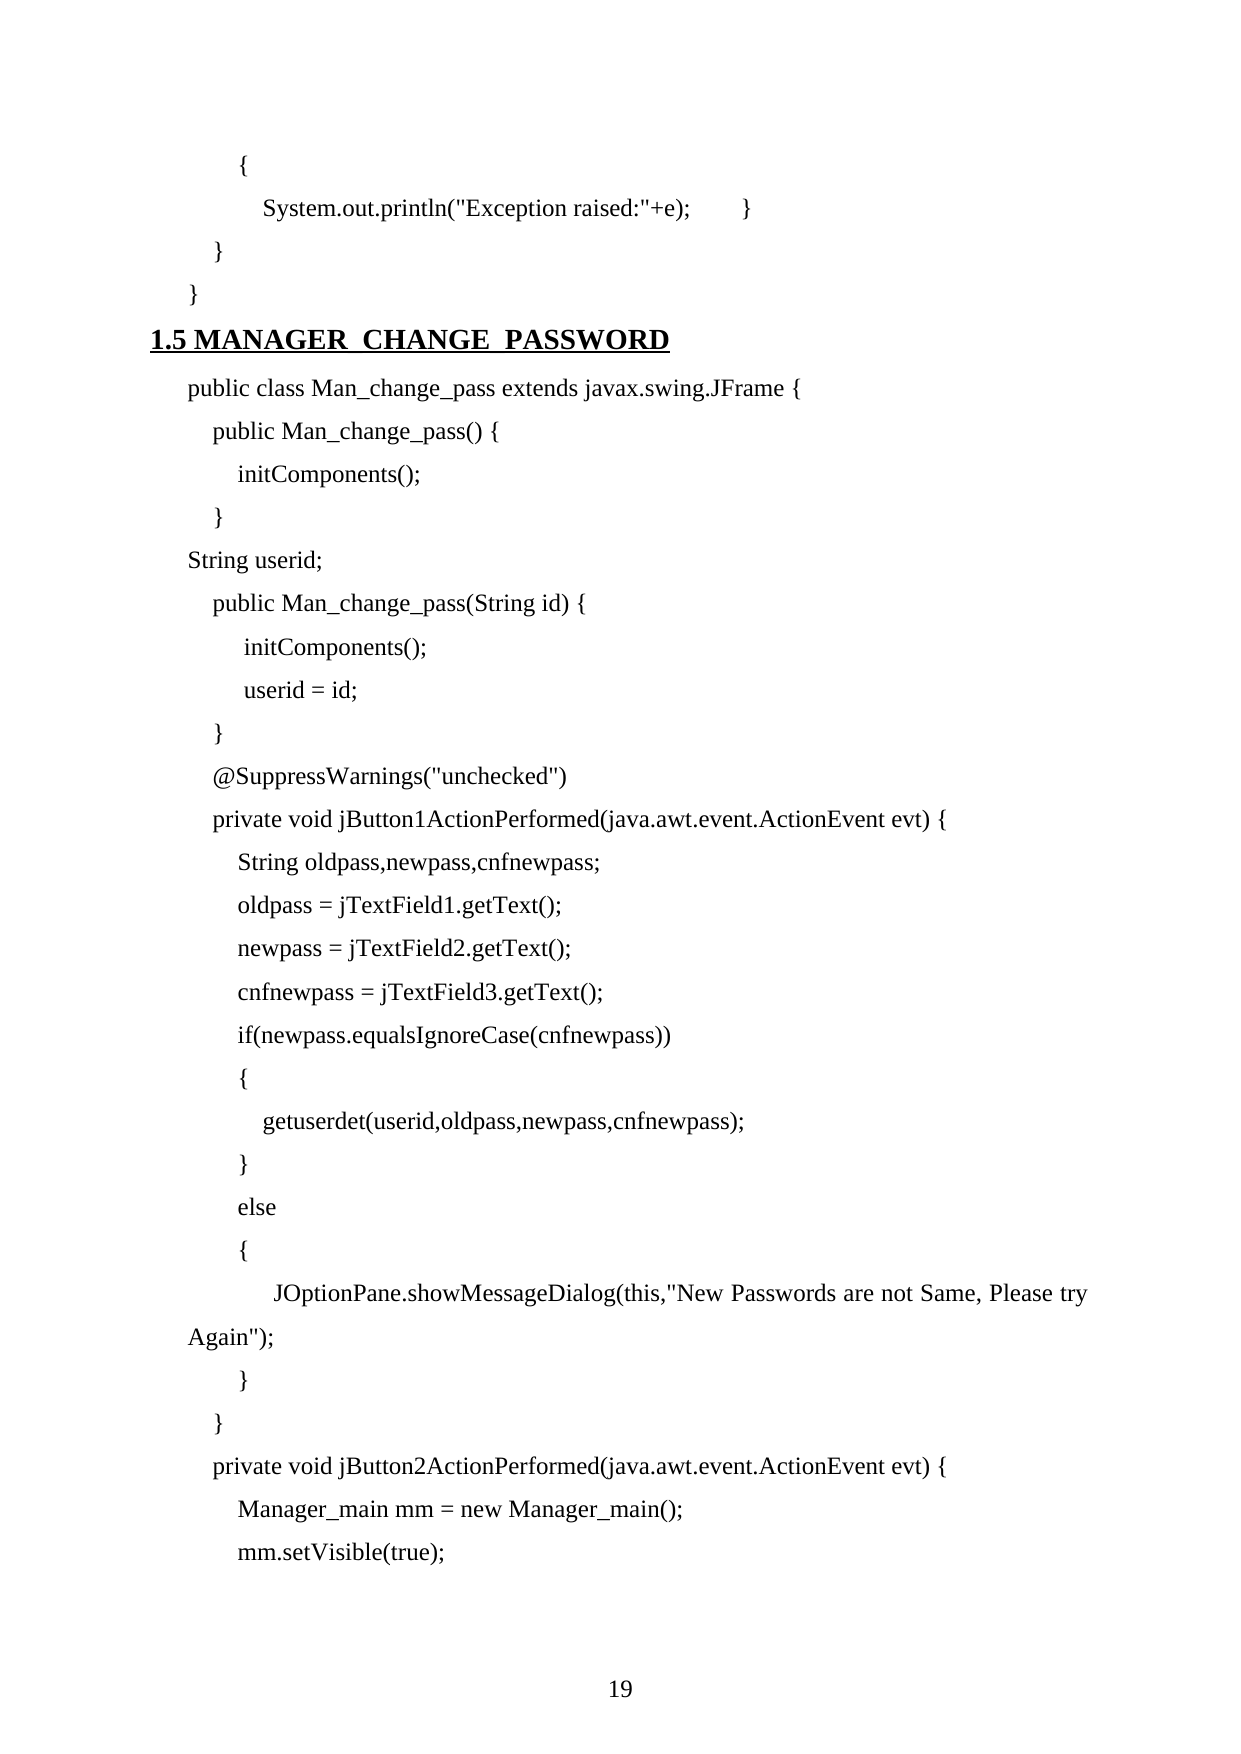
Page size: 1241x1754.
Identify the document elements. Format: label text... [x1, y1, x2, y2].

list } [187, 1408, 1090, 1437]
list userid = id; [187, 675, 1090, 703]
list { [187, 1235, 1090, 1264]
list System.out.println("Exception raised:"+e); } [187, 193, 1090, 222]
list initComponents(); [187, 632, 1090, 660]
list @SuppressWarnings("unchecked") [187, 761, 1090, 790]
list getuserdet(userid,oldpass,newpass,cnfnewpass); [187, 1106, 1090, 1135]
list oldpass = jTextField1.getText(); [187, 890, 1090, 919]
list private void jButton2ActionPerformed(java.awt.event.ActionEvent evt) { [187, 1451, 1090, 1480]
list } [187, 718, 1090, 747]
list mm.setVisible(true); [187, 1537, 1090, 1566]
list initComponents(); [187, 459, 1090, 488]
list JOptionPane.showMessageDialog(this,"New Passwords are not Same, Please try Again"); [187, 1278, 1090, 1350]
text 1.5 MANAGER_CHANGE_PASSWORD [150, 322, 1090, 356]
list { [187, 1063, 1090, 1092]
list } [187, 502, 1090, 531]
list public Man_change_pass(String id) { [187, 588, 1090, 617]
list public Man_change_pass() { [187, 416, 1090, 445]
list } [187, 1365, 1090, 1393]
list private void jButton1ActionPerformed(java.awt.event.ActionEvent evt) { [187, 804, 1090, 833]
list newpass = jTextField2.getText(); [187, 933, 1090, 962]
list Manager_main mm = new Manager_main(); [187, 1494, 1090, 1523]
list public class Man_change_pass extends javax.swing.JFrame { [187, 373, 1090, 402]
list cnfnewpass = jTextField3.getText(); [187, 977, 1090, 1005]
list else [187, 1192, 1090, 1221]
list String oldpass,newpass,cnfnewpass; [187, 847, 1090, 876]
list } [187, 236, 1090, 265]
list String userid; [187, 545, 1090, 574]
list } [187, 1149, 1090, 1178]
list if(newpass.equalsIgnoreCase(cnfnewpass)) [187, 1020, 1090, 1048]
list { [187, 150, 1090, 179]
list } [187, 279, 1090, 308]
